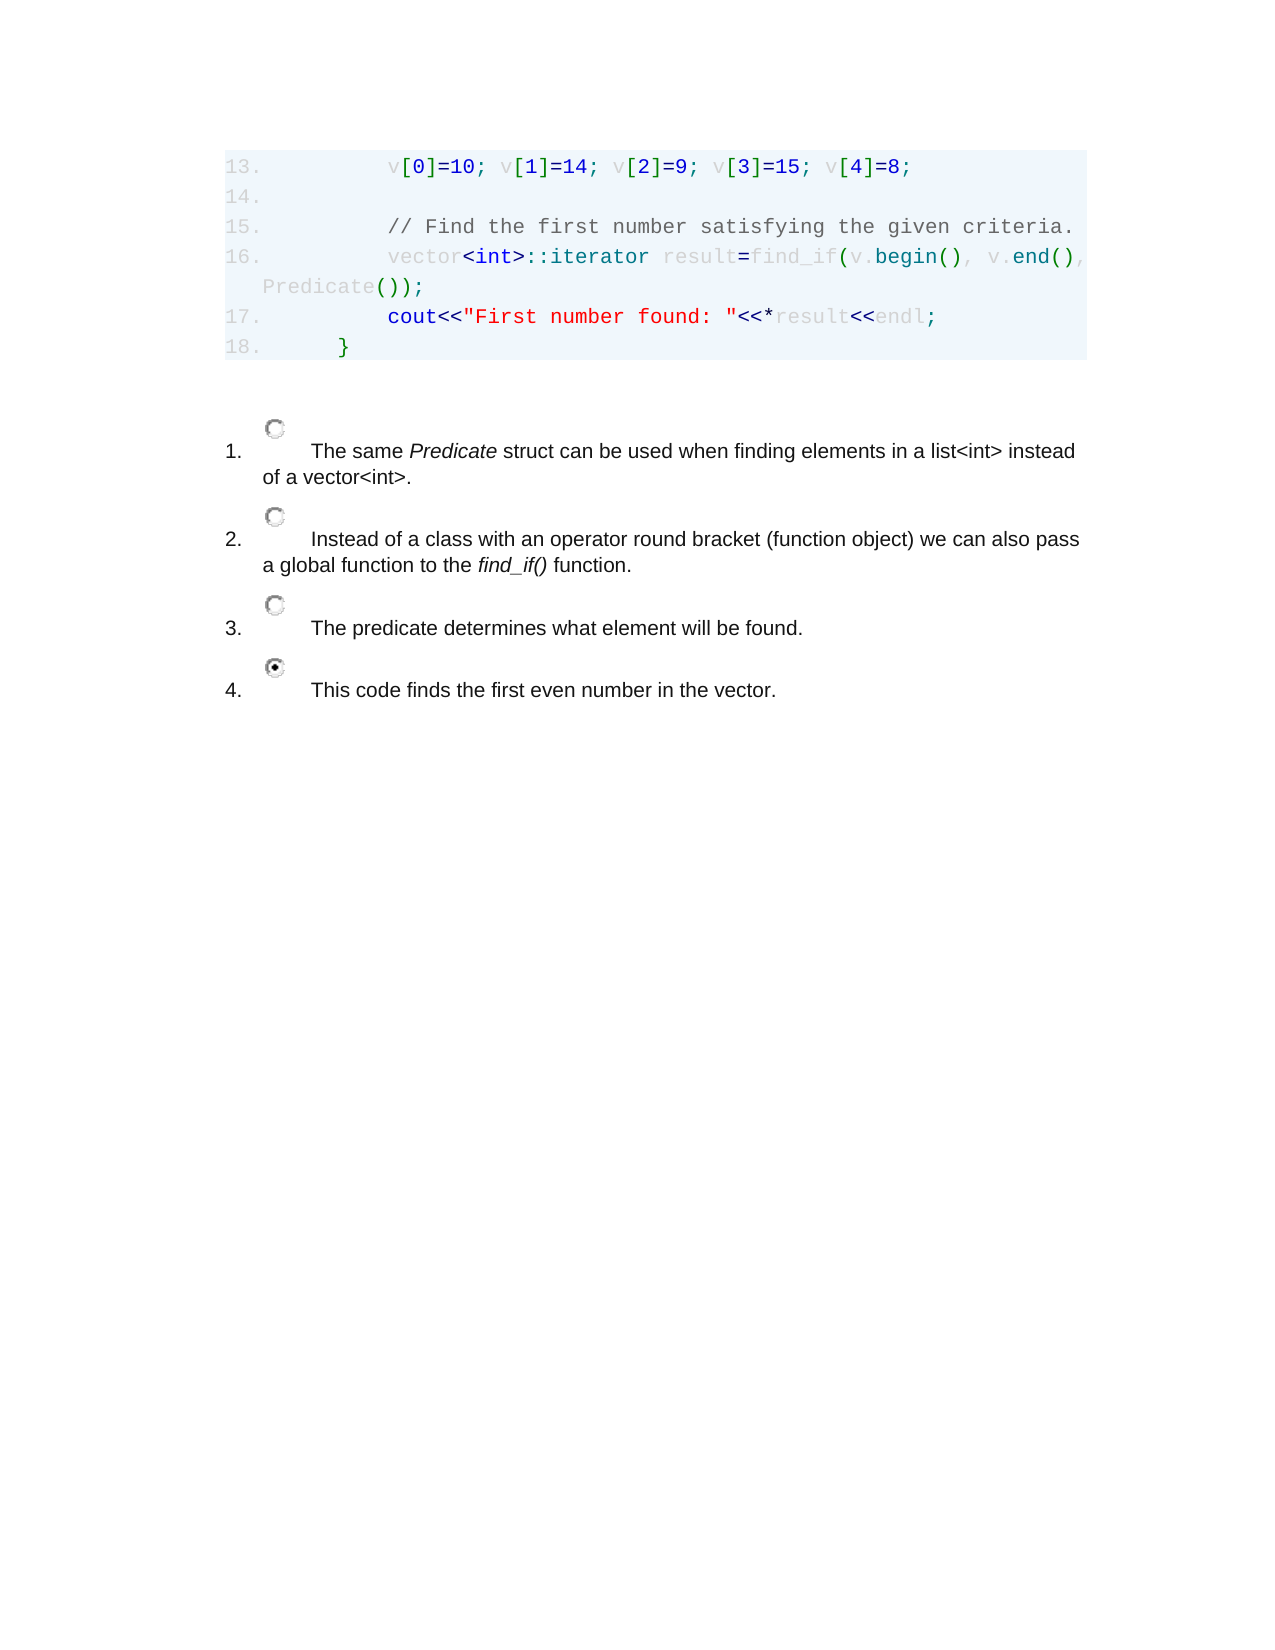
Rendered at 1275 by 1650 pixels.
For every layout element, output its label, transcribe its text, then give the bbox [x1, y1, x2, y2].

list // Find the first number satisfying the given criteria. [225, 210, 1087, 240]
list } [225, 330, 1087, 360]
list The same Predicate struct can be used when finding elements in a list<int> instead of a vector<int>. [225, 413, 1087, 489]
list The predicate determines what element will be found. [225, 590, 1087, 639]
list This code finds the first even number in the vector. [225, 652, 1087, 702]
list cout<<"First number found: "<<*result<<endl; [225, 300, 1087, 330]
list Instead of a class with an operator round bracket (function object) we can also pass a global function to the find_if() function. [225, 501, 1087, 577]
list v[0]=10; v[1]=14; v[2]=9; v[3]=15; v[4]=8; [225, 150, 1087, 180]
list vector<int>::iterator result=find_if(v.begin(), v.end(), Predicate()); [225, 240, 1087, 300]
